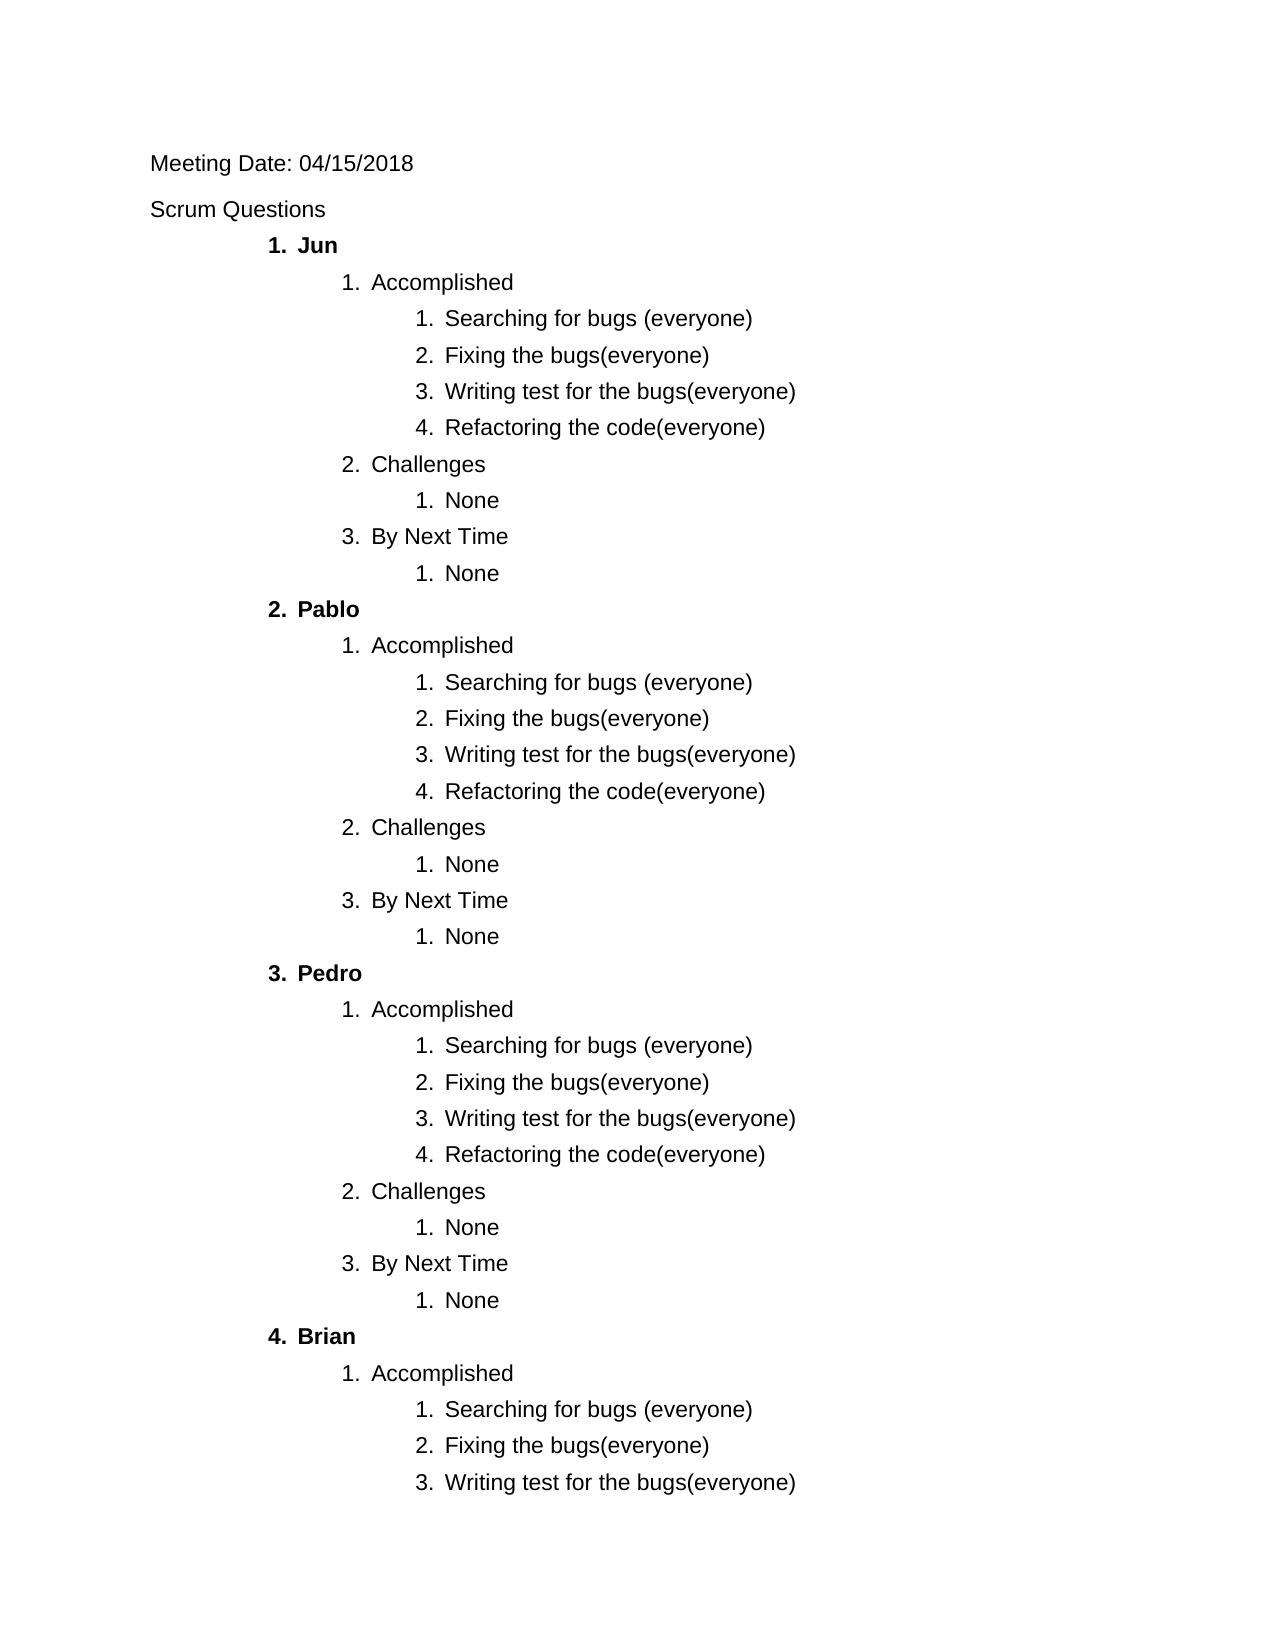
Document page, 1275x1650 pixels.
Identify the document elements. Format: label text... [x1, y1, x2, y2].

text Meeting Date: 04/15/2018 [150, 150, 1125, 176]
list Accomplished [341, 1359, 1125, 1386]
list None [415, 487, 1125, 513]
list By Next Time [341, 1250, 1125, 1277]
list By Next Time [341, 887, 1125, 913]
list Accomplished [341, 632, 1125, 659]
list Challenges [341, 451, 1125, 477]
list None [415, 851, 1125, 877]
list Fixing the bugs(everyone) [415, 1069, 1125, 1095]
list By Next Time [341, 523, 1125, 550]
list Refactoring the code(everyone) [415, 1141, 1125, 1168]
list Searching for bugs (everyone) [415, 305, 1125, 332]
text Scrum Questions [150, 196, 1125, 222]
list Accomplished [341, 996, 1125, 1022]
list Pablo [268, 596, 1125, 622]
list Brian [268, 1323, 1125, 1349]
list Writing test for the bugs(everyone) [415, 1105, 1125, 1131]
list Refactoring the code(everyone) [415, 778, 1125, 804]
list Refactoring the code(everyone) [415, 414, 1125, 441]
list None [415, 923, 1125, 949]
list None [415, 560, 1125, 586]
list Fixing the bugs(everyone) [415, 1432, 1125, 1458]
list Searching for bugs (everyone) [415, 1032, 1125, 1059]
list Searching for bugs (everyone) [415, 669, 1125, 695]
list Writing test for the bugs(everyone) [415, 1468, 1125, 1495]
list Challenges [341, 1178, 1125, 1204]
list Fixing the bugs(everyone) [415, 705, 1125, 731]
list Jun [268, 232, 1125, 259]
list Pedro [268, 959, 1125, 986]
list None [415, 1287, 1125, 1313]
list None [415, 1214, 1125, 1240]
list Searching for bugs (everyone) [415, 1396, 1125, 1422]
list Fixing the bugs(everyone) [415, 342, 1125, 368]
list Challenges [341, 814, 1125, 841]
list Accomplished [341, 269, 1125, 295]
list Writing test for the bugs(everyone) [415, 741, 1125, 768]
list Writing test for the bugs(everyone) [415, 378, 1125, 404]
